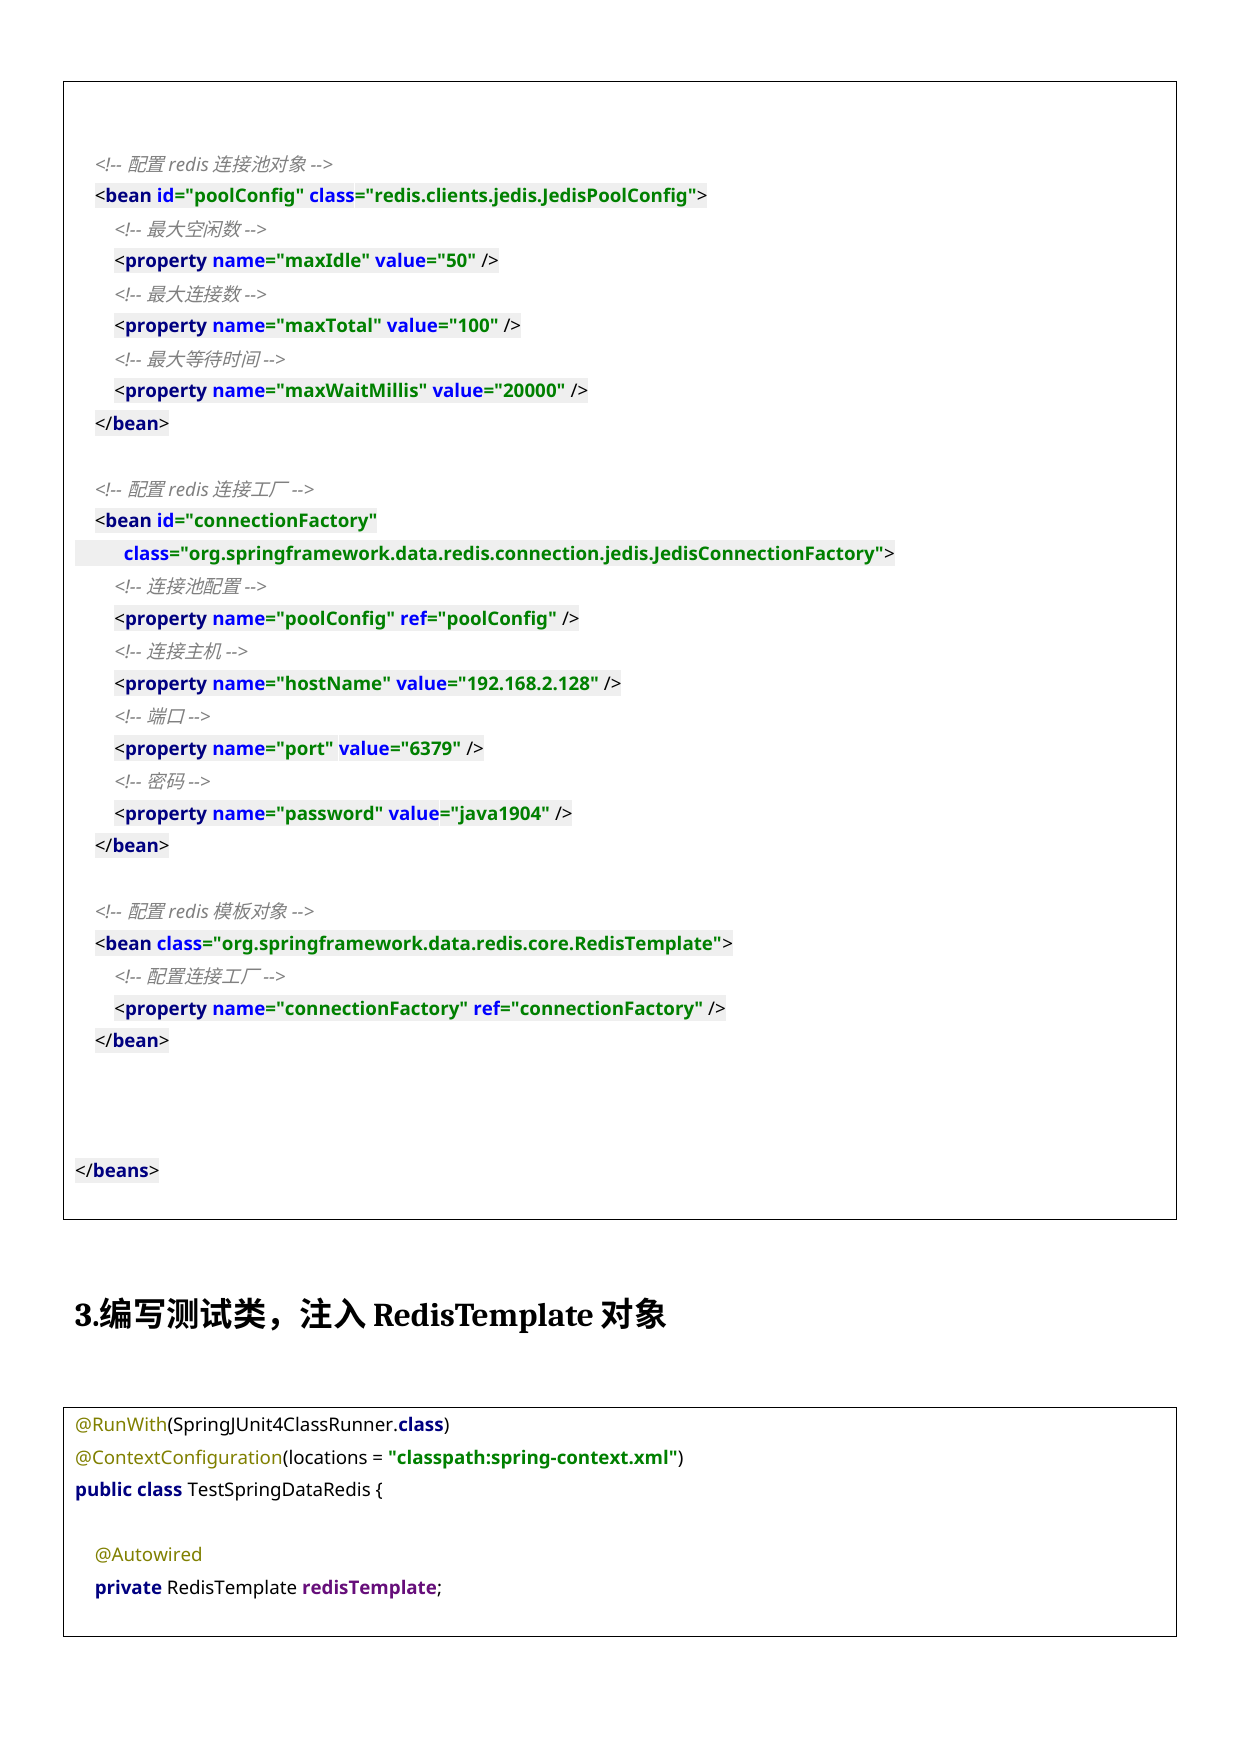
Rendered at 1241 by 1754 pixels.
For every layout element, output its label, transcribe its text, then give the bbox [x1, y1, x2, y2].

table_header @RunWith(SpringJUnit4ClassRunner.class) @ContextConfiguration(locations = "classpath:spring-context.xml") public class TestSpringDataRedis { @Autowired private RedisTemplate redisTemplate; [64, 1408, 1176, 1636]
subtitle 3.编写测试类，注入RedisTemplate对象 [75, 1280, 1165, 1345]
